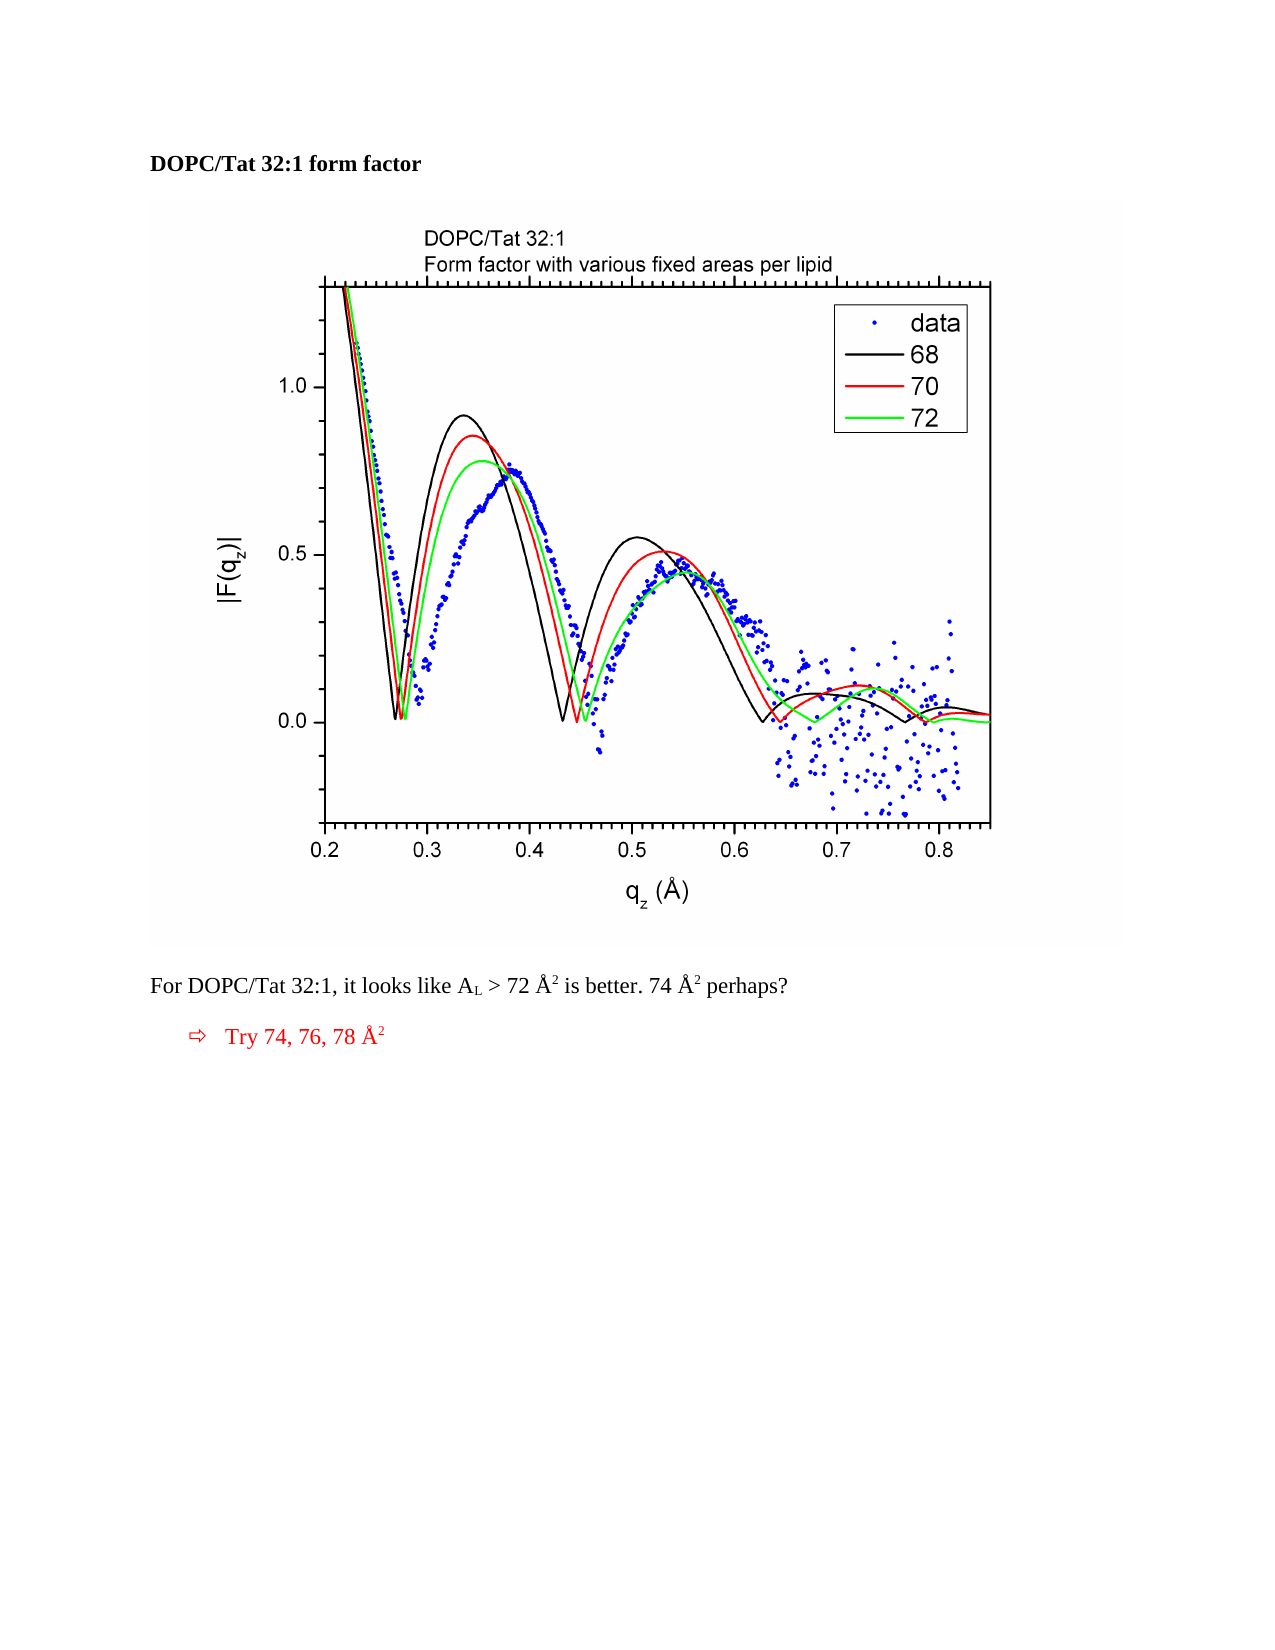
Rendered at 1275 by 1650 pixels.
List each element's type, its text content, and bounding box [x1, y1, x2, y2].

text For DOPC/Tat 32:1, it looks like AL > 72 Å2 is better. 74 Å2 perhaps? [150, 972, 1125, 998]
list Try 74, 76, 78 Å2 [187, 1023, 1125, 1049]
picture [150, 201, 1125, 947]
text DOPC/Tat 32:1 form factor [150, 150, 1125, 176]
